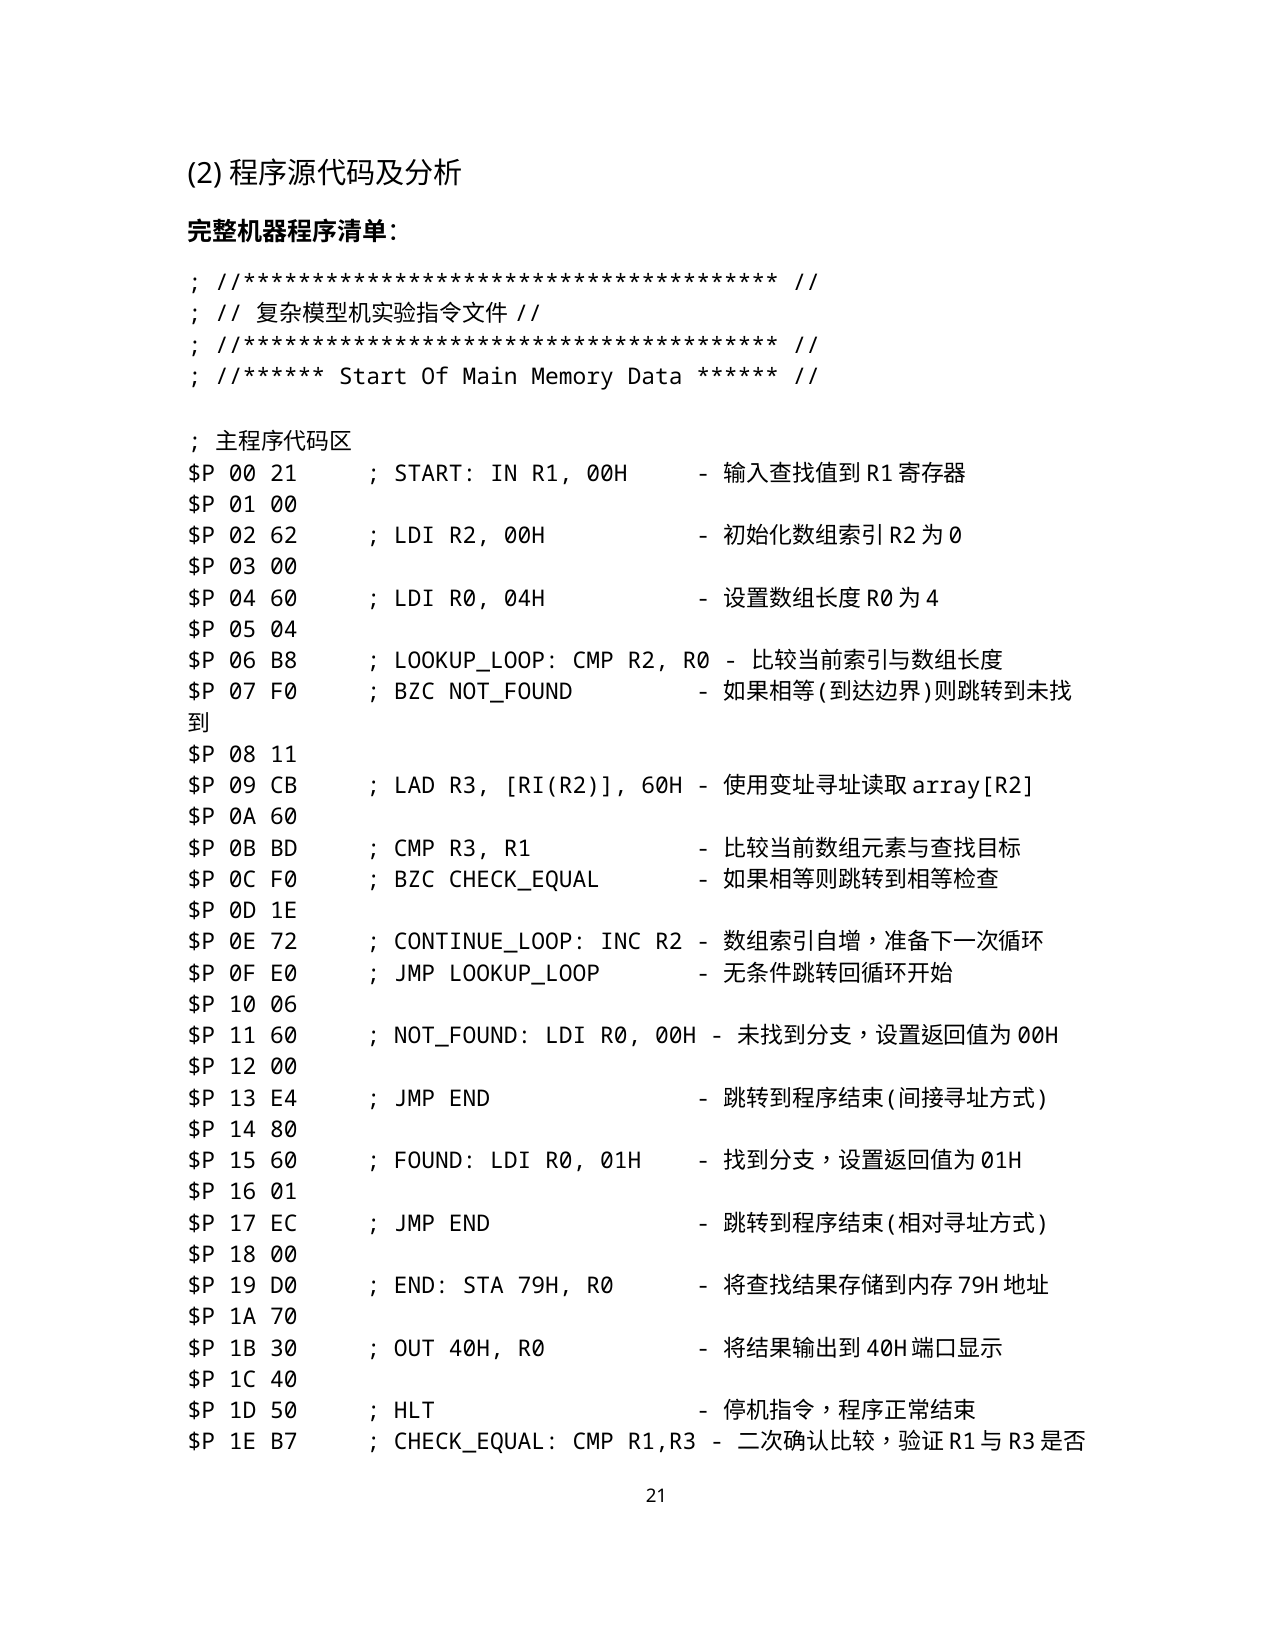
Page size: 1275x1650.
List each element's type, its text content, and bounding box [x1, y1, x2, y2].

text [187, 266, 1087, 1456]
subtitle (2) 程序源代码及分析 [187, 150, 1087, 192]
text 完整机器程序清单： [187, 211, 1087, 247]
